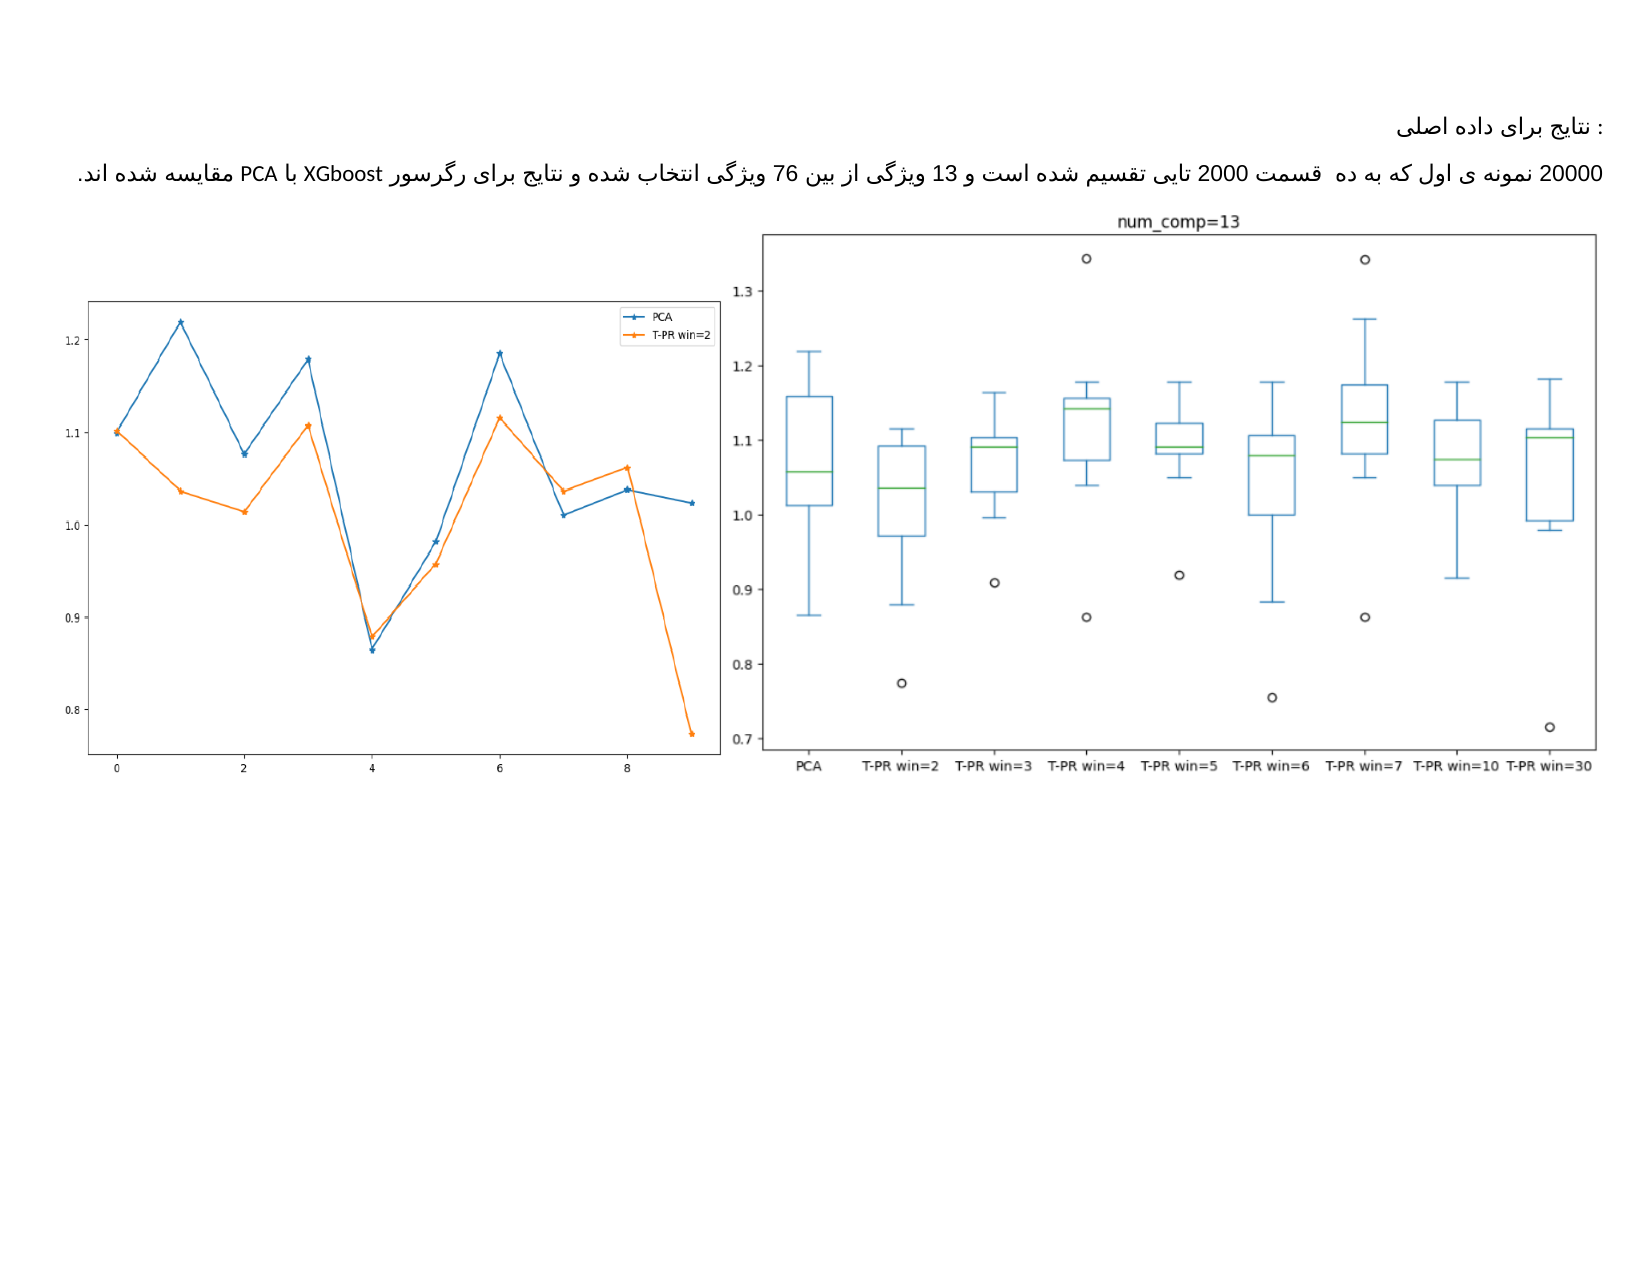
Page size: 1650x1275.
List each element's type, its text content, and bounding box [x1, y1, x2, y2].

text نتایج برای داده اصلی : [37, 112, 1603, 141]
text 20000 نمونه ی اول که به ده قسمت 2000 تایی تقسیم شده است و 13 ویژگی از بین 76 ویژگی انتخاب شده و نتایج برای رگرسور XGboost با PCA مقایسه شده اند. [37, 159, 1603, 187]
picture [58, 206, 1604, 780]
